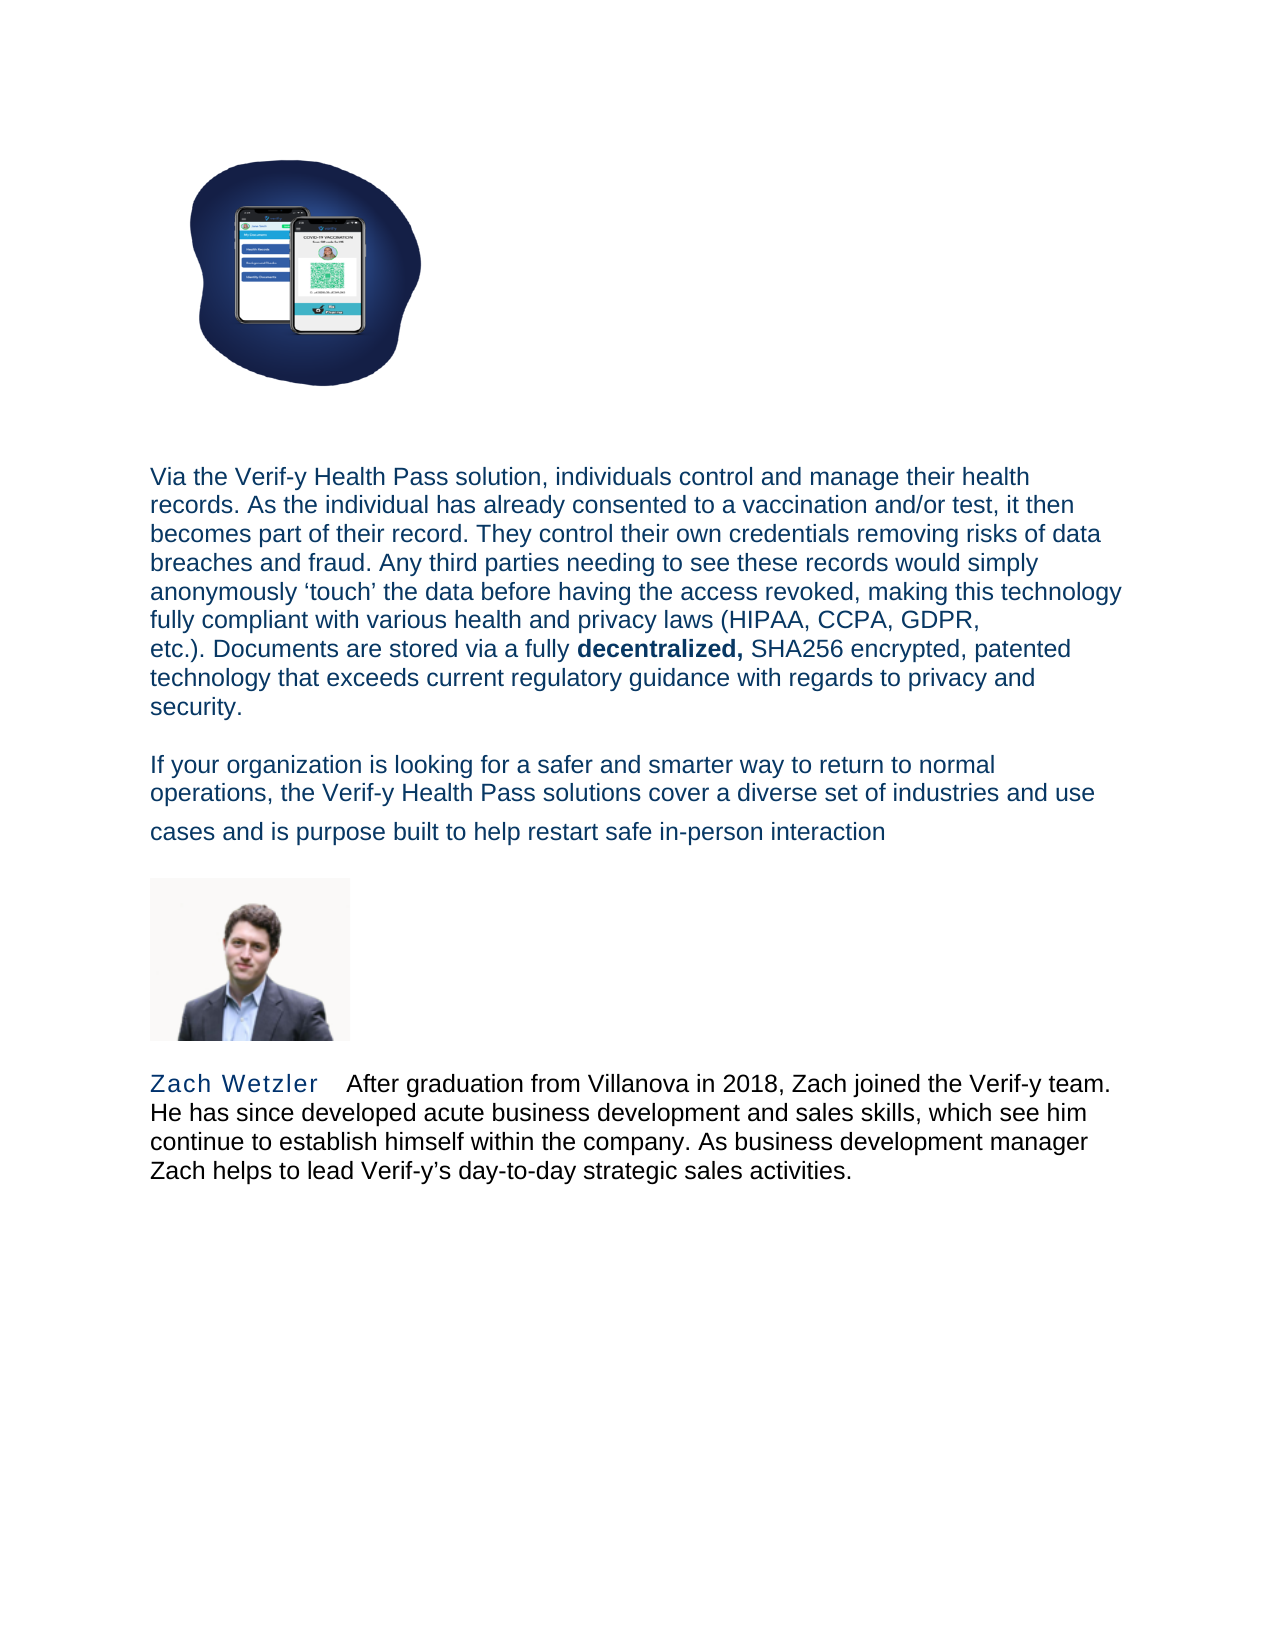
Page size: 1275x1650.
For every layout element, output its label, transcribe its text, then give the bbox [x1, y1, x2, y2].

text Zach Wetzler After graduation from Villanova in 2018, Zach joined the Verif-y team. He has since developed acute business development and sales skills, which see him continue to establish himself within the company. As business development manager Zach helps to lead Verif-y’s day-to-day strategic sales activities. [150, 1069, 1125, 1184]
text Via the Verif-y Health Pass solution, individuals control and manage their health records. As the individual has already consented to a vaccination and/or test, it then becomes part of their record. They control their own credentials removing risks of data breaches and fraud. Any third parties needing to see these records would simply anonymously ‘touch’ the data before having the access revoked, making this technology fully compliant with various health and privacy laws (HIPAA, CCPA, GDPR, etc.). Documents are stored via a fully decentralized, SHA256 encrypted, patented technology that exceeds current regulatory guidance with regards to privacy and security. [150, 462, 1125, 720]
picture [150, 878, 350, 1041]
picture [157, 150, 448, 399]
text If your organization is looking for a safer and smarter way to return to normal operations, the Verif-y Health Pass solutions cover a diverse set of industries and use cases and is purpose built to help restart safe in-person interaction [150, 749, 1125, 850]
